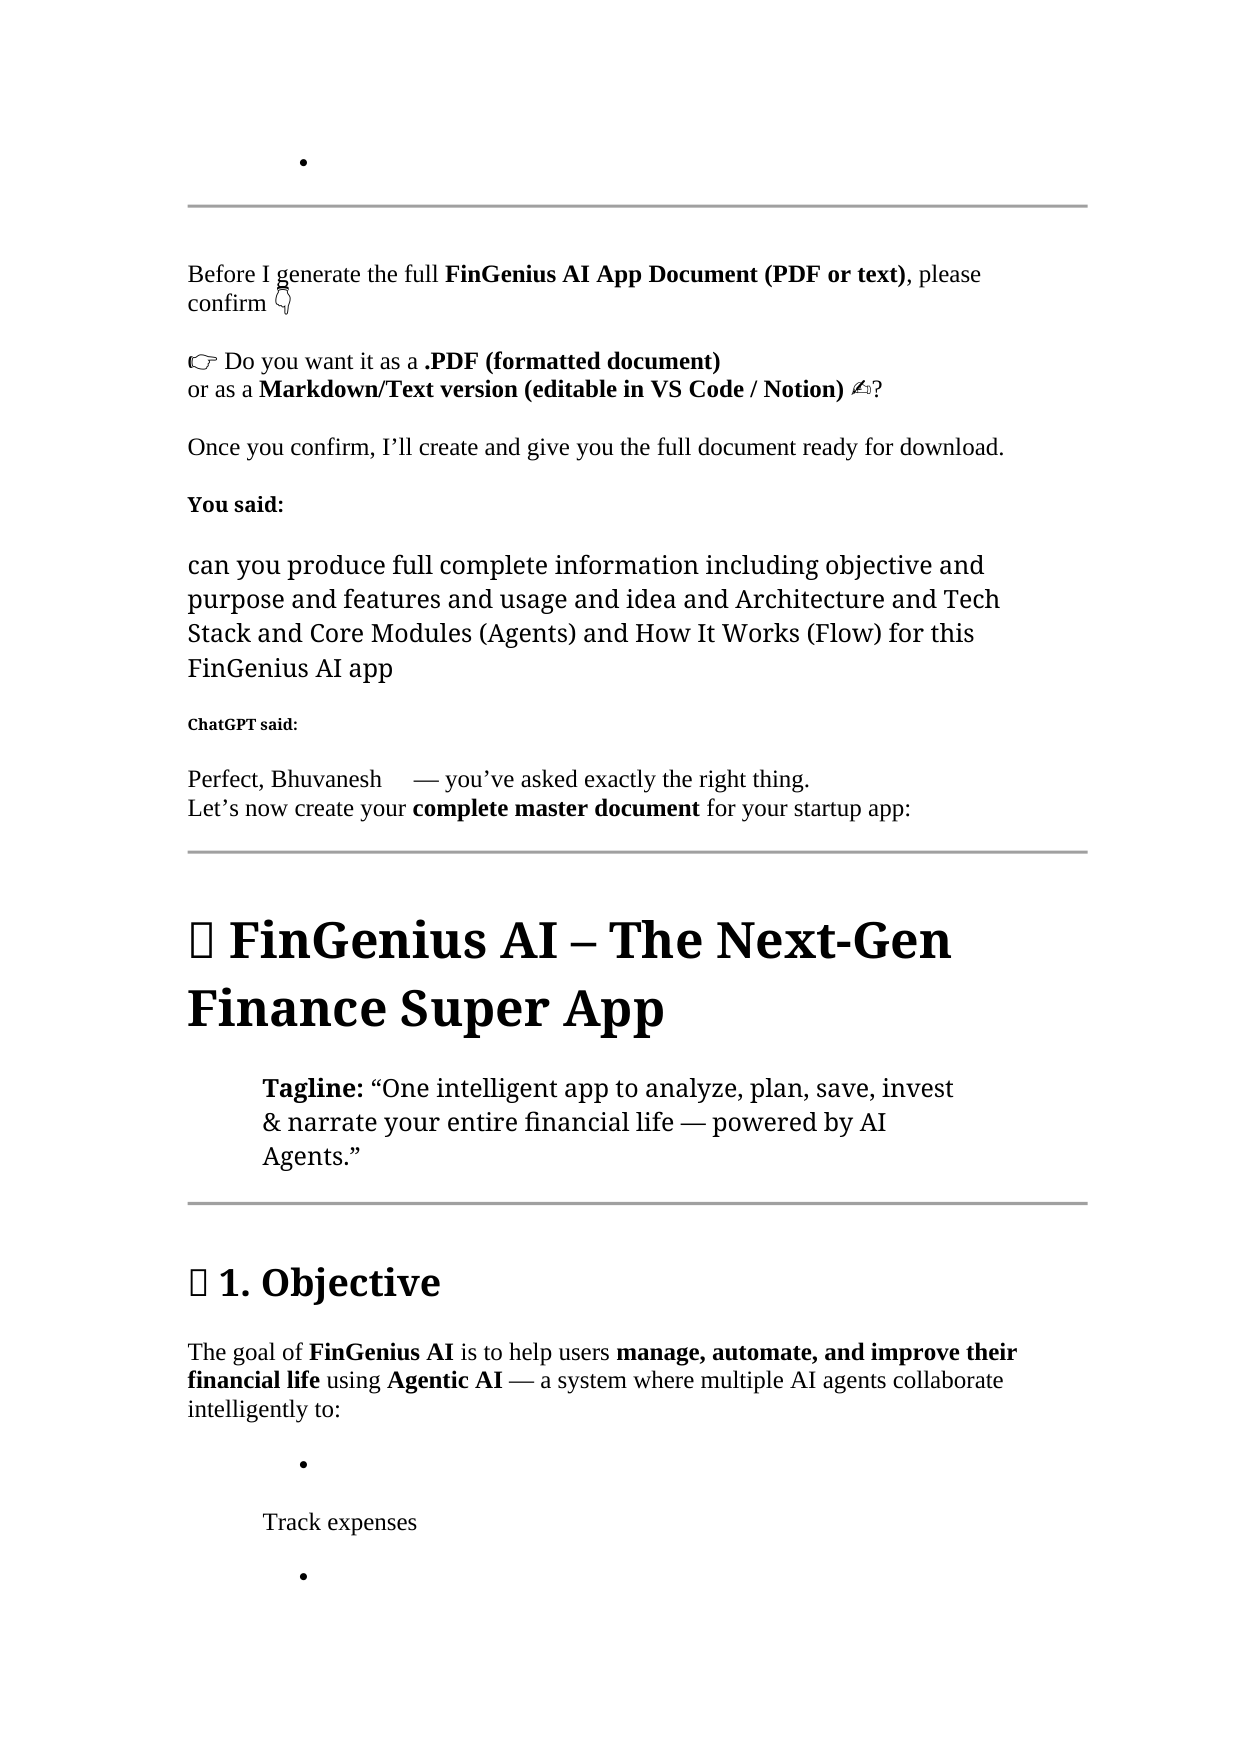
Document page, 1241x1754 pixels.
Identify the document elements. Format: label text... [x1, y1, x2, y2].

text Perfect, Bhuvanesh 🔥 — you’ve asked exactly the right thing. Let’s now create your complete master document for your startup app: [187, 764, 1053, 821]
text Tagline: “One intelligent app to analyze, plan, save, invest & narrate your entire financial life — powered by AI Agents.” [262, 1071, 978, 1173]
text 👉 Do you want it as a .PDF (formatted document) 📄 or as a Markdown/Text version (editable in VS Code / Notion) ✍️? [187, 346, 1053, 403]
text Once you confirm, I’ll create and give you the full document ready for download. [187, 432, 1053, 461]
text The goal of FinGenius AI is to help users manage, automate, and improve their financial life using Agentic AI — a system where multiple AI agents collaborate intelligently to: [187, 1337, 1053, 1423]
text Before I generate the full FinGenius AI App Document (PDF or text), please confirm 👇 [187, 259, 1053, 317]
text Track expenses [262, 1507, 1053, 1535]
subtitle 💼 FinGenius AI – The Next-Gen Finance Super App [187, 905, 1053, 1041]
subtitle You said: [187, 490, 1053, 519]
text can you produce full complete information including objective and purpose and features and usage and idea and Architecture and Tech Stack and Core Modules (Agents) and How It Works (Flow) for this FinGenius AI app [187, 548, 1053, 684]
subtitle 🧠 1. Objective [187, 1256, 1053, 1307]
subtitle ChatGPT said: [187, 713, 1053, 735]
